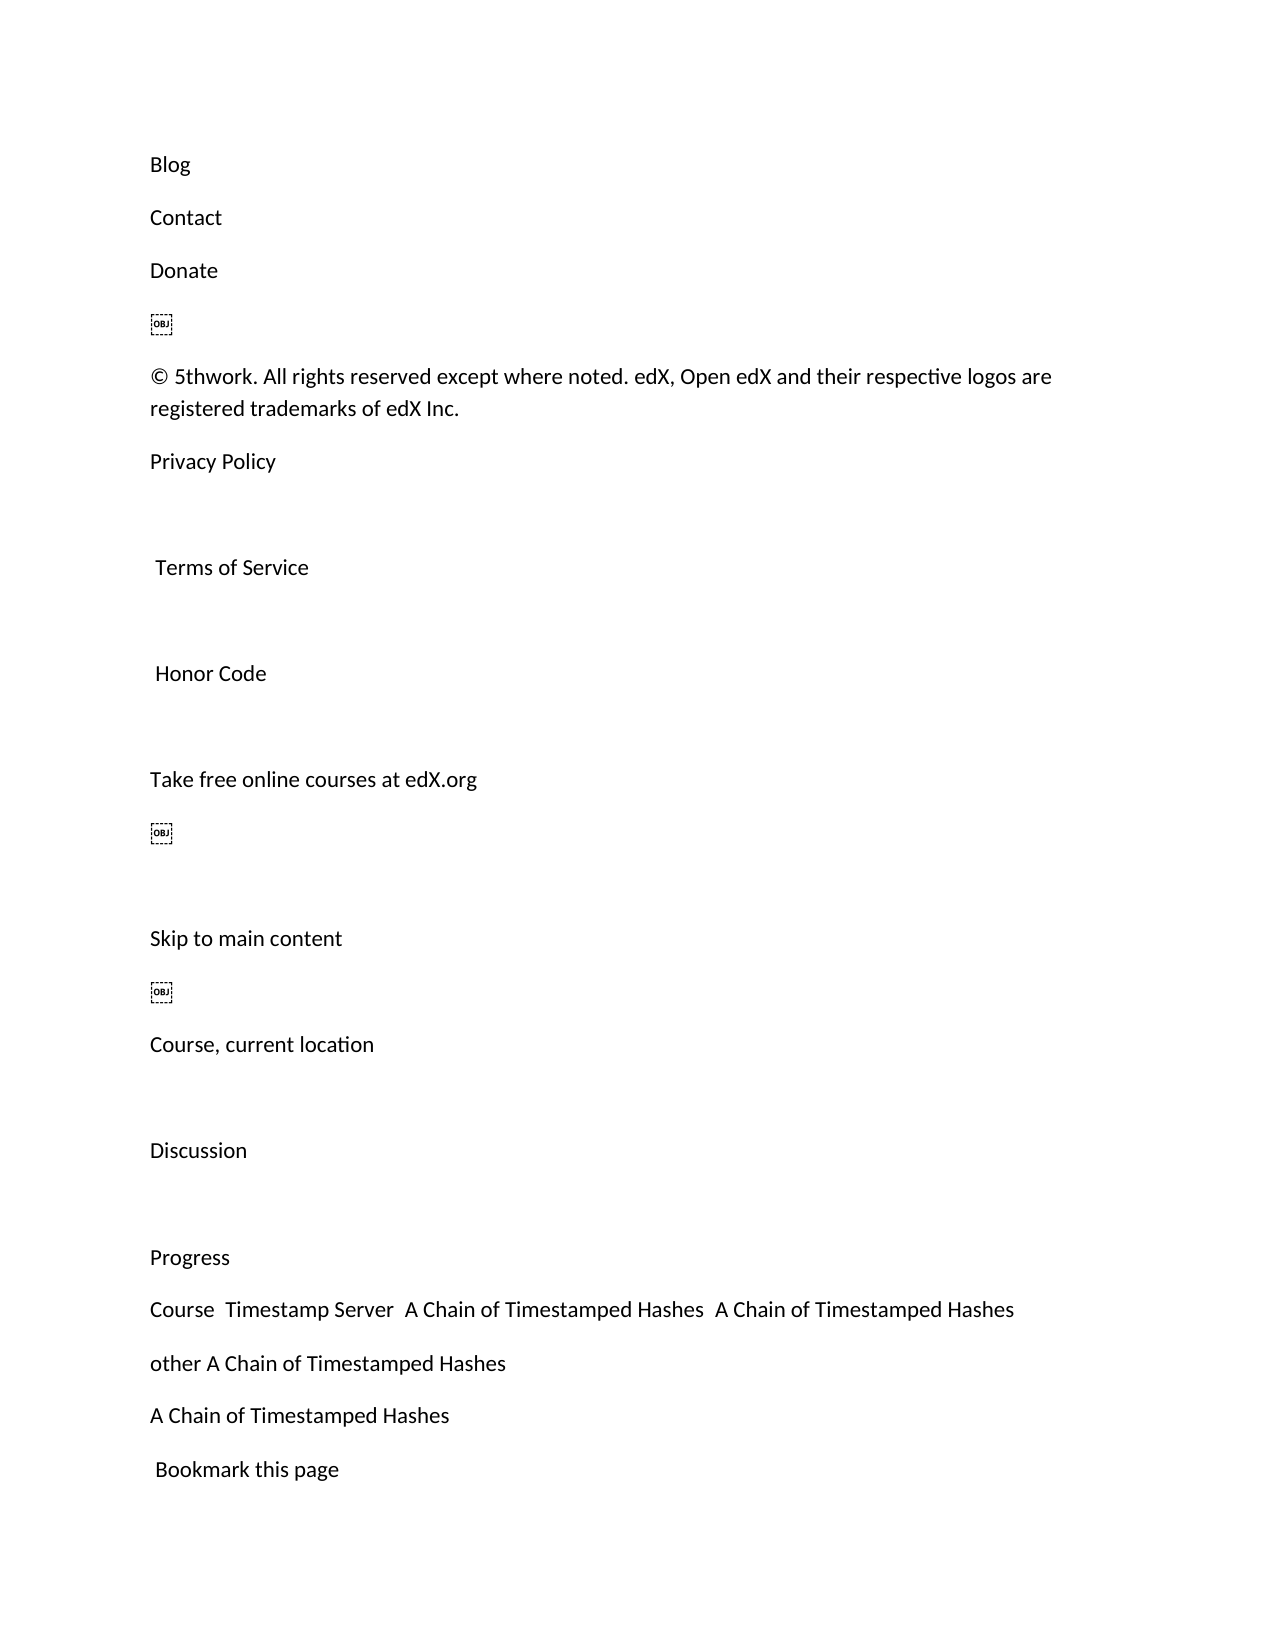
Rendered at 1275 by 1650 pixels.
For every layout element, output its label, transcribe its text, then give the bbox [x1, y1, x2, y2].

text Blog [150, 150, 1125, 178]
text Bookmark this page [150, 1455, 1125, 1483]
text Course, current location [150, 1031, 1125, 1058]
text other A Chain of Timestamped Hashes [150, 1349, 1125, 1377]
text Course Timestamp Server A Chain of Timestamped Hashes A Chain of Timestamped Hashes [150, 1296, 1125, 1324]
text Contact [150, 203, 1125, 231]
text ￼ [150, 818, 1125, 846]
text Donate [150, 256, 1125, 284]
text Privacy Policy [150, 447, 1125, 475]
text Discussion [150, 1137, 1125, 1164]
text © 5thwork. All rights reserved except where noted. edX, Open edX and their respective logos are registered trademarks of edX Inc. [150, 362, 1125, 422]
text Skip to main content [150, 924, 1125, 952]
text Take free online courses at edX.org [150, 765, 1125, 793]
text A Chain of Timestamped Hashes [150, 1402, 1125, 1430]
text ￼ [150, 309, 1125, 337]
text Honor Code [150, 659, 1125, 687]
text Progress [150, 1243, 1125, 1271]
text ￼ [150, 977, 1125, 1006]
text Terms of Service [150, 553, 1125, 581]
